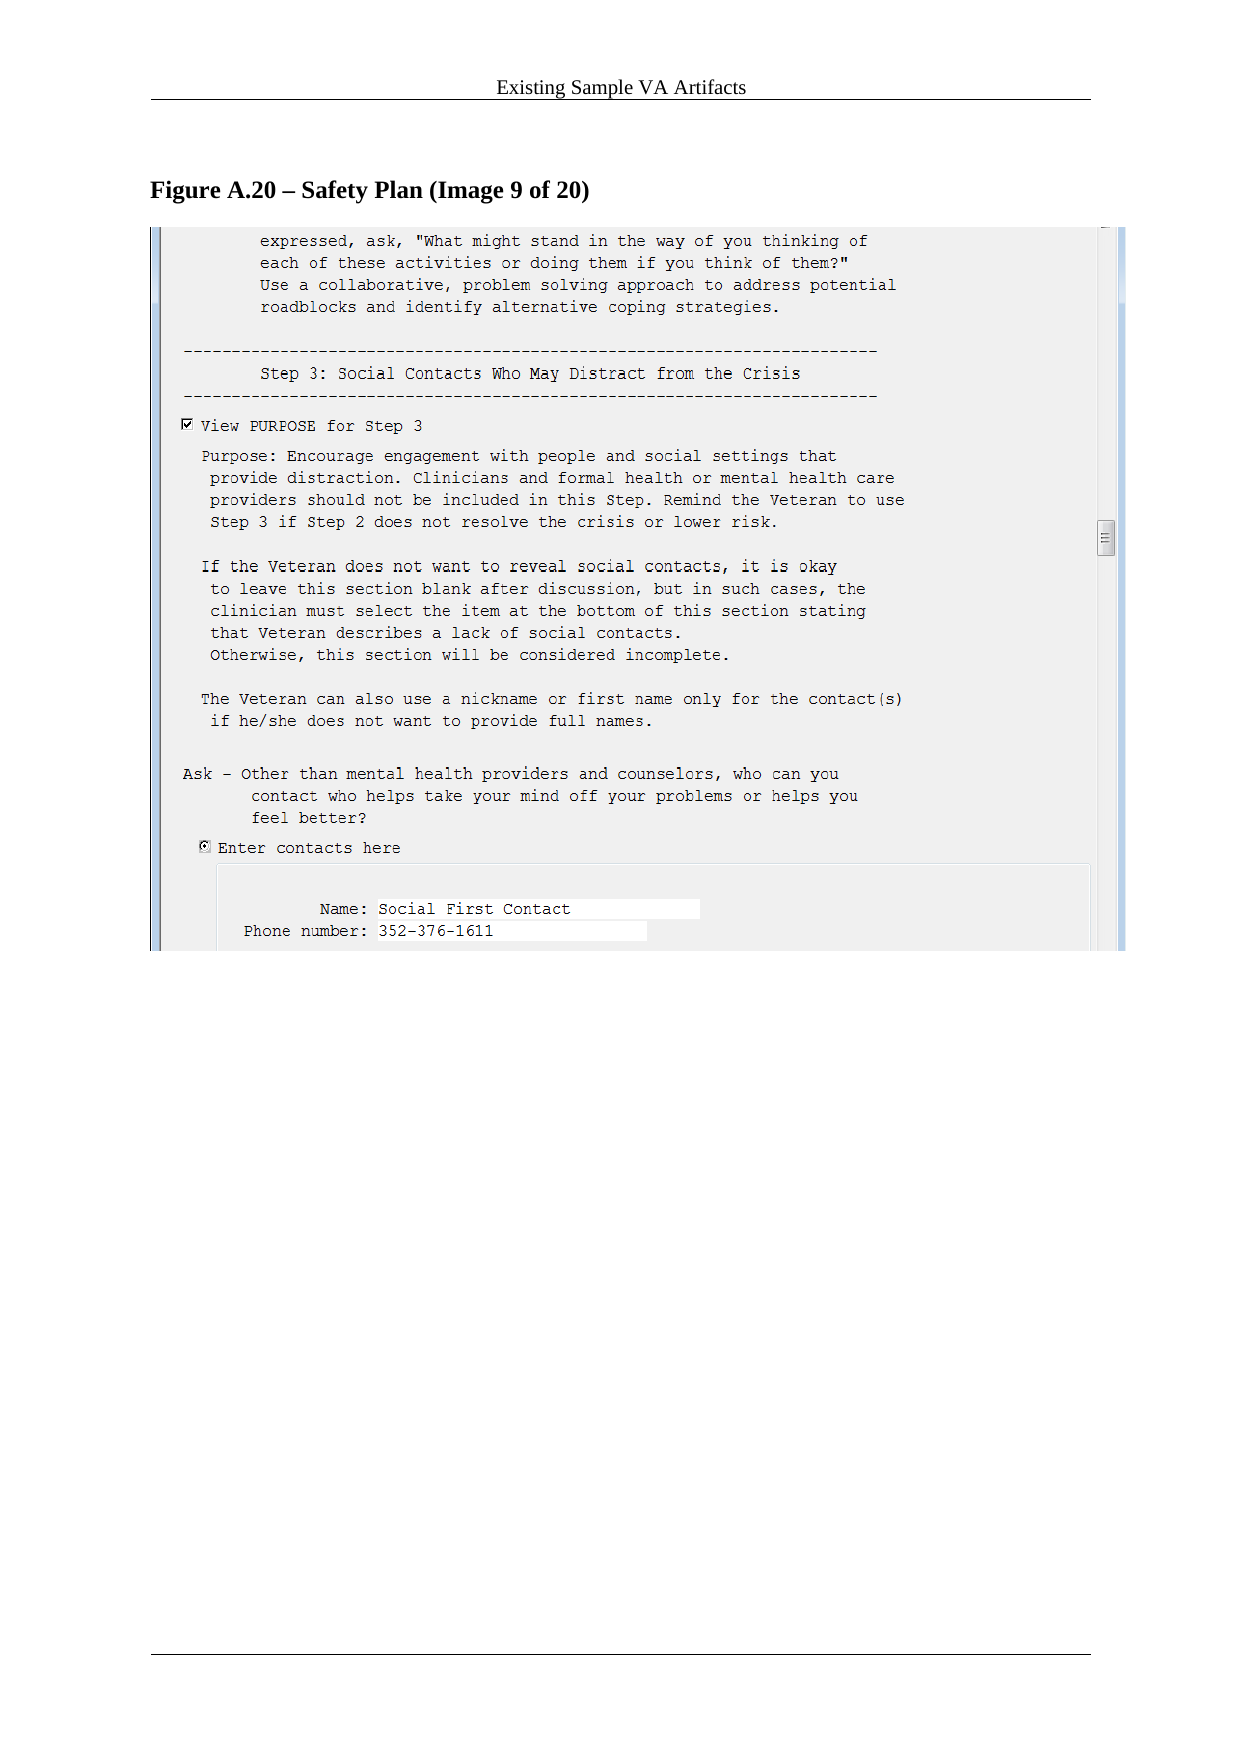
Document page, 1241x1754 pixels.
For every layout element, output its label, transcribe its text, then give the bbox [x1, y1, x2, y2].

text Figure A.20 – Safety Plan (Image 9 of 20) [150, 175, 1090, 204]
picture [150, 227, 1125, 951]
